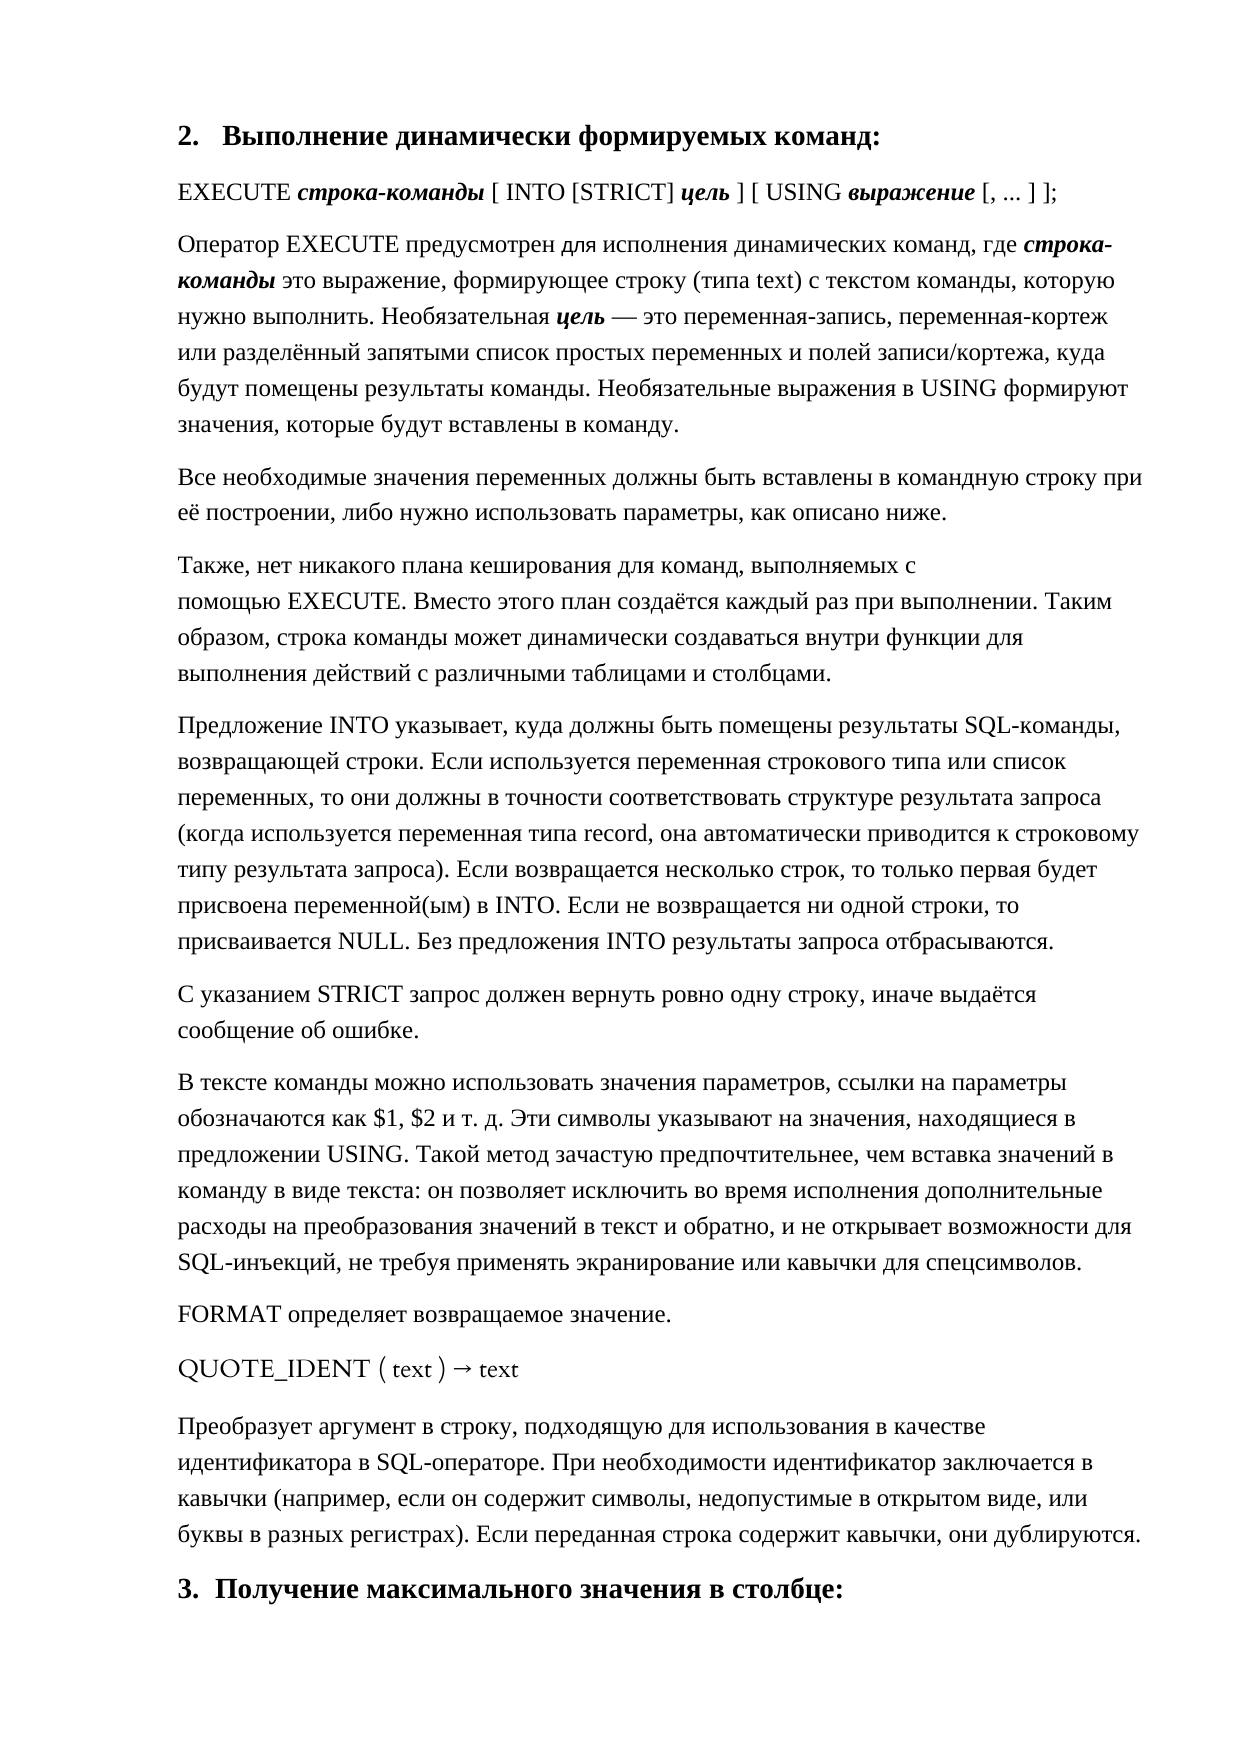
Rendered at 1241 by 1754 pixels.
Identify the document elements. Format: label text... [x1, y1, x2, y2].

text Предложение INTO указывает, куда должны быть помещены результаты SQL-команды, возвращающей строки. Если используется переменная строкового типа или список переменных, то они должны в точности соответствовать структуре результата запроса (когда используется переменная типа record, она автоматически приводится к строковому типу результата запроса). Если возвращается несколько строк, то только первая будет присвоена переменной(ым) в INTO. Если не возвращается ни одной строки, то присваивается NULL. Без предложения INTO результаты запроса отбрасываются. [177, 711, 1152, 955]
text С указанием STRICT запрос должен вернуть ровно одну строку, иначе выдаётся сообщение об ошибке. [177, 979, 1152, 1043]
text В тексте команды можно использовать значения параметров, ссылки на параметры обозначаются как $1, $2 и т. д. Эти символы указывают на значения, находящиеся в предложении USING. Такой метод зачастую предпочтительнее, чем вставка значений в команду в виде текста: он позволяет исключить во время исполнения дополнительные расходы на преобразования значений в текст и обратно, и не открывает возможности для SQL-инъекций, не требуя применять экранирование или кавычки для спецсимволов. [177, 1067, 1152, 1276]
list Получение максимального значения в столбце: [177, 1572, 1152, 1605]
text FORMAT определяет возвращаемое значение. [177, 1299, 1152, 1328]
text Также, нет никакого плана кеширования для команд, выполняемых с помощью EXECUTE. Вместо этого план создаётся каждый раз при выполнении. Таким образом, строка команды может динамически создаваться внутри функции для выполнения действий с различными таблицами и столбцами. [177, 550, 1152, 687]
text Все необходимые значения переменных должны быть вставлены в командную строку при её построении, либо нужно использовать параметры, как описано ниже. [177, 462, 1152, 526]
text Оператор EXECUTE предусмотрен для исполнения динамических команд, где строка-команды это выражение, формирующее строку (типа text) с текстом команды, которую нужно выполнить. Необязательная цель — это переменная-запись, переменная-кортеж или разделённый запятыми список простых переменных и полей записи/кортежа, куда будут помещены результаты команды. Необязательные выражения в USING формируют значения, которые будут вставлены в команду. [177, 229, 1152, 438]
text EXECUTE строка-команды [ INTO [STRICT] цель ] [ USING выражение [, ... ] ]; [177, 177, 1152, 205]
text Преобразует аргумент в строку, подходящую для использования в качестве идентификатора в SQL-операторе. При необходимости идентификатор заключается в кавычки (например, если он содержит символы, недопустимые в открытом виде, или буквы в разных регистрах). Если переданная строка содержит кавычки, они дублируются. [177, 1411, 1152, 1548]
list Выполнение динамически формируемых команд: [177, 118, 1152, 152]
